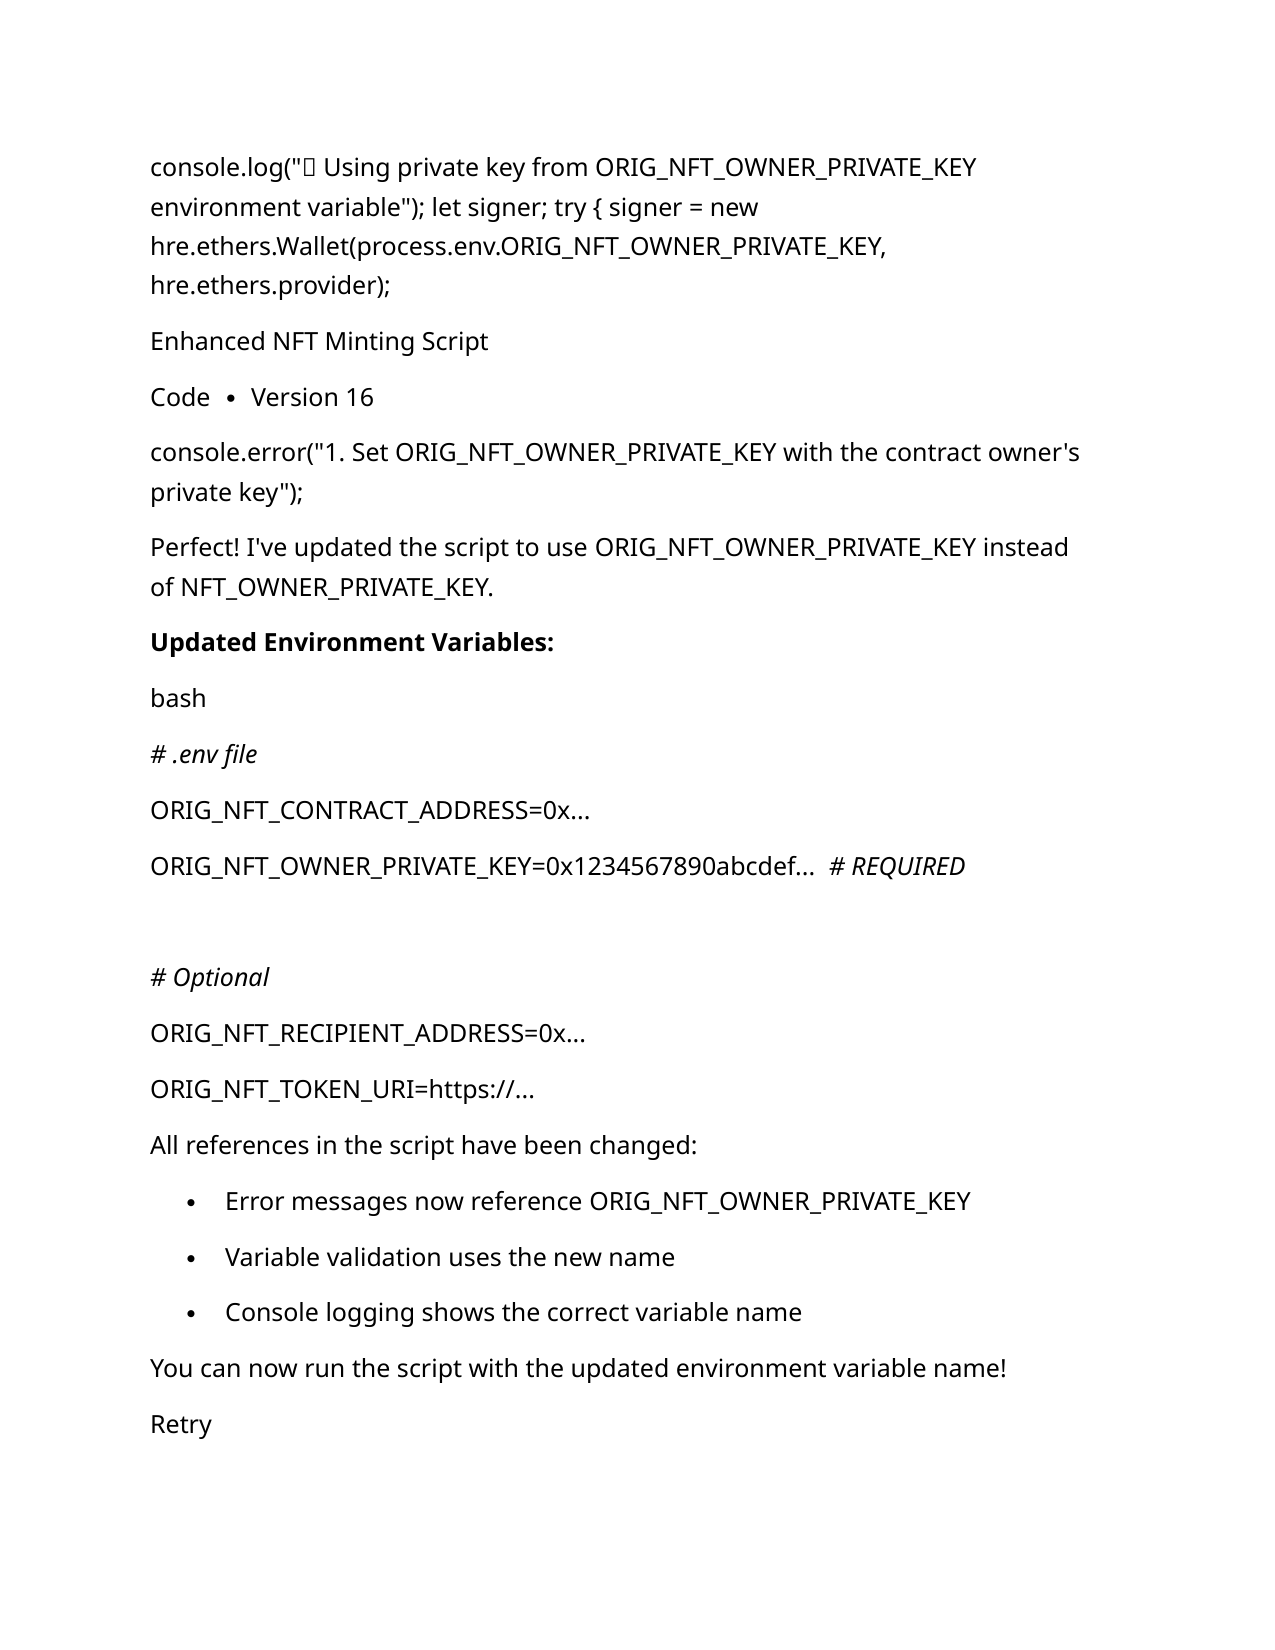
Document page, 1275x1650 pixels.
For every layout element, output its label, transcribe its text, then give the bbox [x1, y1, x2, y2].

text ORIG_NFT_RECIPIENT_ADDRESS=0x... [150, 1016, 1125, 1050]
text # .env file [150, 737, 1125, 771]
list Console logging shows the correct variable name [187, 1295, 1125, 1329]
text Code ∙ Version 16 [150, 379, 1125, 413]
text # Optional [150, 960, 1125, 994]
text console.log("🔑 Using private key from ORIG_NFT_OWNER_PRIVATE_KEY environment variable"); let signer; try { signer = new hre.ethers.Wallet(process.env.ORIG_NFT_OWNER_PRIVATE_KEY, hre.ethers.provider); [150, 150, 1125, 302]
list Error messages now reference ORIG_NFT_OWNER_PRIVATE_KEY [187, 1183, 1125, 1217]
text ORIG_NFT_TOKEN_URI=https://... [150, 1072, 1125, 1106]
list Variable validation uses the new name [187, 1239, 1125, 1273]
text You can now run the script with the updated environment variable name! [150, 1351, 1125, 1385]
text ORIG_NFT_CONTRACT_ADDRESS=0x... [150, 792, 1125, 827]
text Retry [150, 1407, 1125, 1441]
text Perfect! I've updated the script to use ORIG_NFT_OWNER_PRIVATE_KEY instead of NFT_OWNER_PRIVATE_KEY. [150, 530, 1125, 603]
text Updated Environment Variables: [150, 625, 1125, 659]
text Enhanced NFT Minting Script [150, 323, 1125, 357]
text All references in the script have been changed: [150, 1127, 1125, 1162]
text console.error("1. Set ORIG_NFT_OWNER_PRIVATE_KEY with the contract owner's private key"); [150, 435, 1125, 508]
text ORIG_NFT_OWNER_PRIVATE_KEY=0x1234567890abcdef... # REQUIRED [150, 848, 1125, 882]
text bash [150, 681, 1125, 715]
